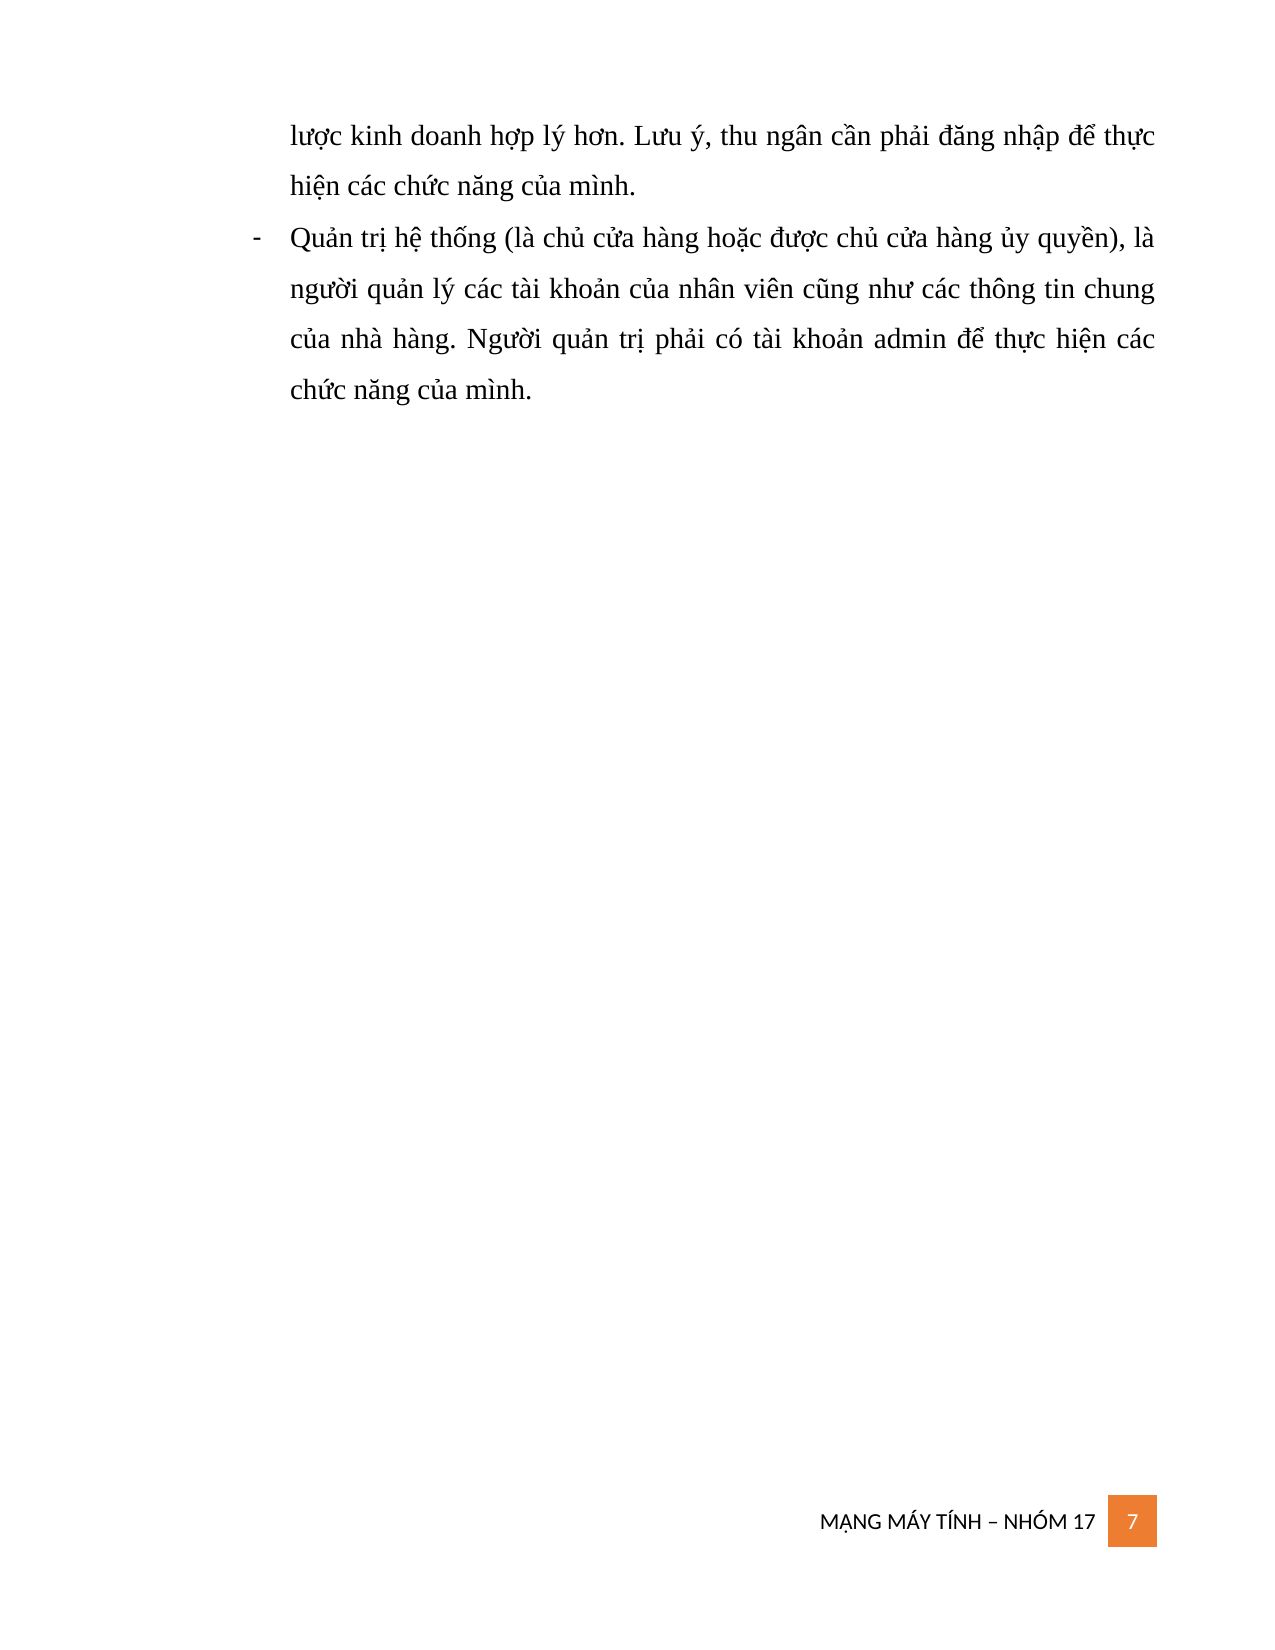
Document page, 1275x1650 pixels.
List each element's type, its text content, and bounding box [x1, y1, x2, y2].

list Quản trị hệ thống (là chủ cửa hàng hoặc được chủ cửa hàng ủy quyền), là người quản lý các tài khoản của nhân viên cũng như các thông tin chung của nhà hàng. Người quản trị phải có tài khoản admin để thực hiện các chức năng của mình. [252, 219, 1157, 405]
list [252, 118, 1157, 202]
